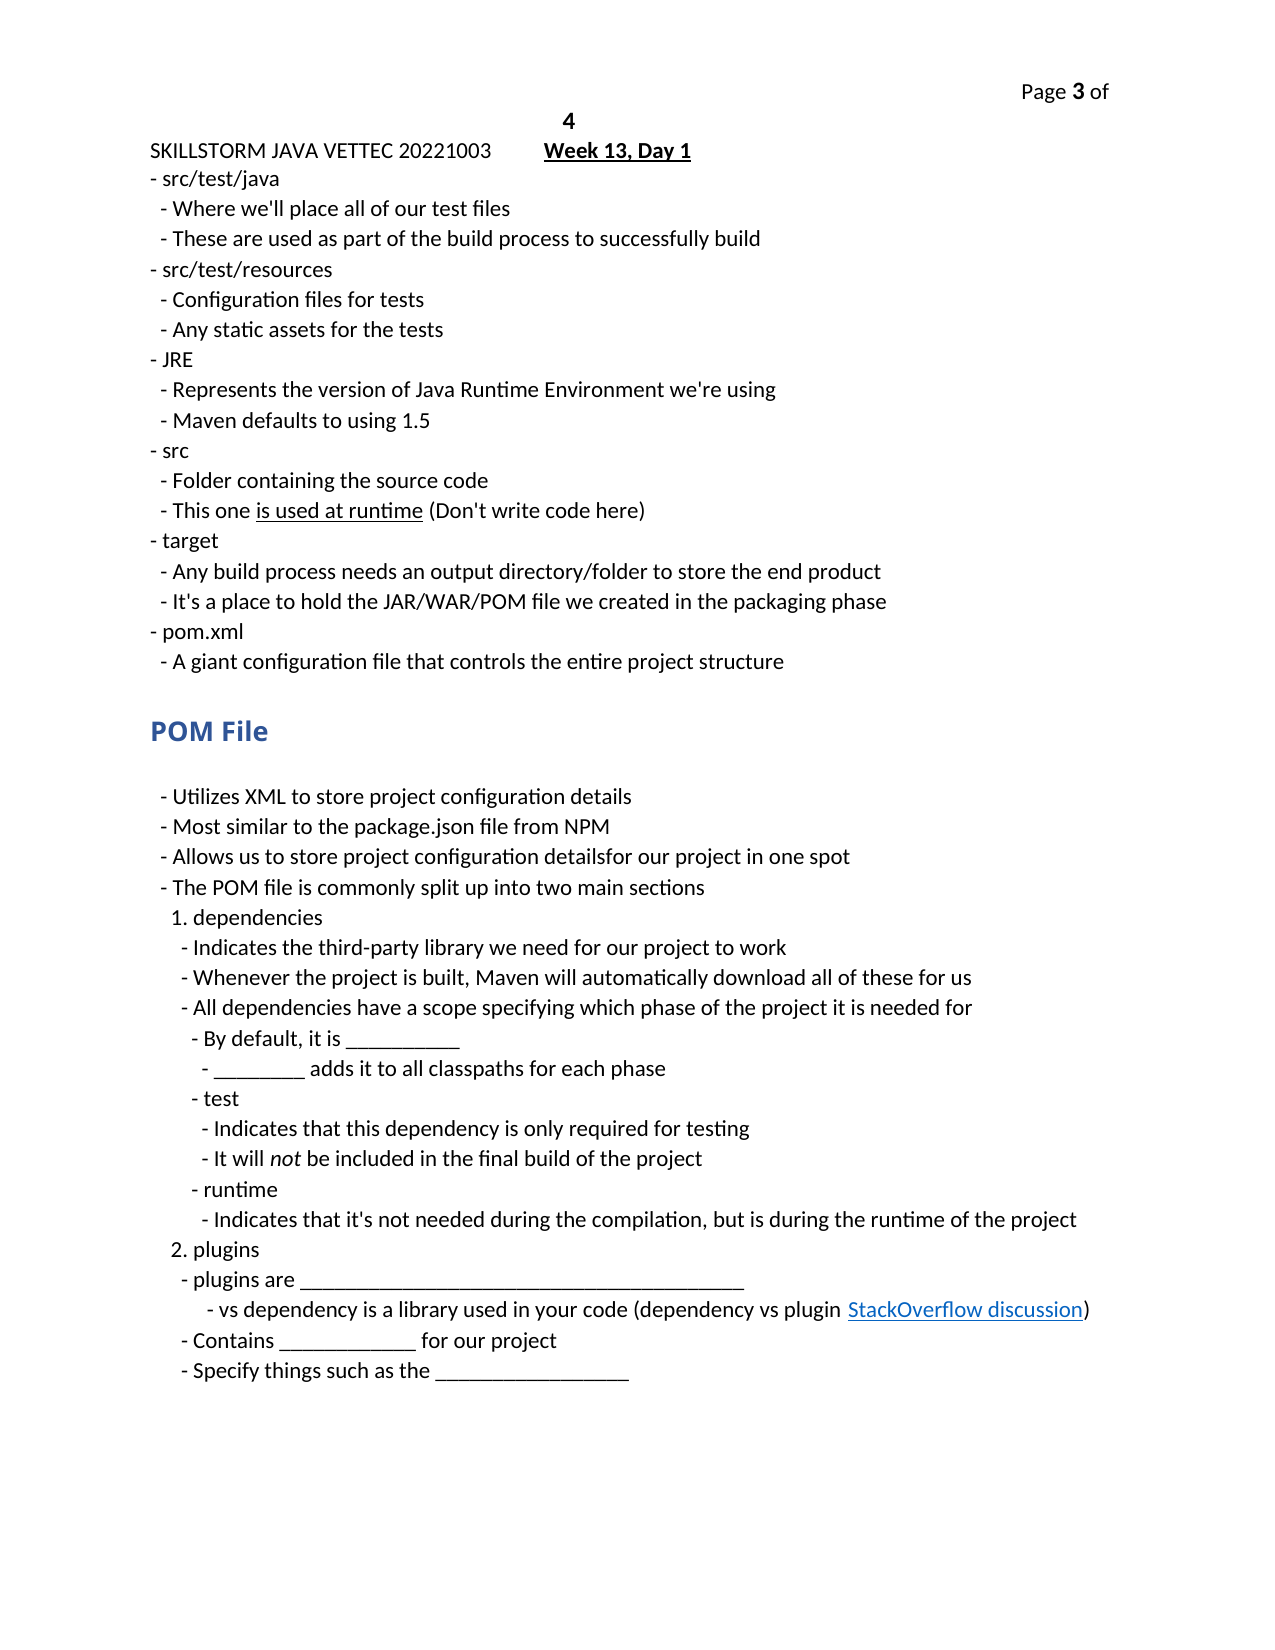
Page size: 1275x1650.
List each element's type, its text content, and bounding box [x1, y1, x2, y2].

text - pom.xml [150, 617, 1125, 645]
subtitle POM File [150, 712, 1125, 749]
text - runtime [150, 1175, 1125, 1203]
text 1. dependencies [150, 903, 1125, 931]
text - The POM file is commonly split up into two main sections [150, 873, 1125, 901]
text - test [150, 1084, 1125, 1112]
text - Contains ____________ for our project [150, 1326, 1125, 1354]
text - Most similar to the package.json file from NPM [150, 812, 1125, 840]
text - Configuration files for tests [150, 285, 1125, 313]
text - Where we'll place all of our test files [150, 194, 1125, 222]
text - Indicates that this dependency is only required for testing [150, 1114, 1125, 1142]
text - A giant configuration file that controls the entire project structure [150, 647, 1125, 675]
text - Any static assets for the tests [150, 315, 1125, 343]
text - By default, it is __________ [150, 1024, 1125, 1052]
text - JRE [150, 345, 1125, 373]
text - src/test/resources [150, 255, 1125, 283]
text - Any build process needs an output directory/folder to store the end product [150, 557, 1125, 585]
text - plugins are _______________________________________ [150, 1265, 1125, 1293]
text - src [150, 436, 1125, 464]
text - vs dependency is a library used in your code (dependency vs plugin StackOverflow discussion) [150, 1296, 1125, 1323]
text - Indicates the third-party library we need for our project to work [150, 933, 1125, 961]
text - These are used as part of the build process to successfully build [150, 224, 1125, 252]
text - Utilizes XML to store project configuration details [150, 782, 1125, 810]
text - All dependencies have a scope specifying which phase of the project it is needed for [150, 993, 1125, 1021]
text - src/test/java [150, 164, 1125, 192]
text - Folder containing the source code [150, 466, 1125, 494]
text - Specify things such as the _________________ [150, 1356, 1125, 1384]
text - Indicates that it's not needed during the compilation, but is during the runtime of the project [150, 1205, 1125, 1233]
text 2. plugins [150, 1235, 1125, 1263]
text - Whenever the project is built, Maven will automatically download all of these for us [150, 963, 1125, 991]
text - It will not be included in the final build of the project [150, 1144, 1125, 1172]
text - This one is used at runtime (Don't write code here) [150, 496, 1125, 524]
text - Allows us to store project configuration detailsfor our project in one spot [150, 842, 1125, 870]
text - target [150, 527, 1125, 554]
text - Maven defaults to using 1.5 [150, 406, 1125, 434]
text - It's a place to hold the JAR/WAR/POM file we created in the packaging phase [150, 587, 1125, 615]
text - ________ adds it to all classpaths for each phase [150, 1054, 1125, 1082]
text - Represents the version of Java Runtime Environment we're using [150, 376, 1125, 403]
